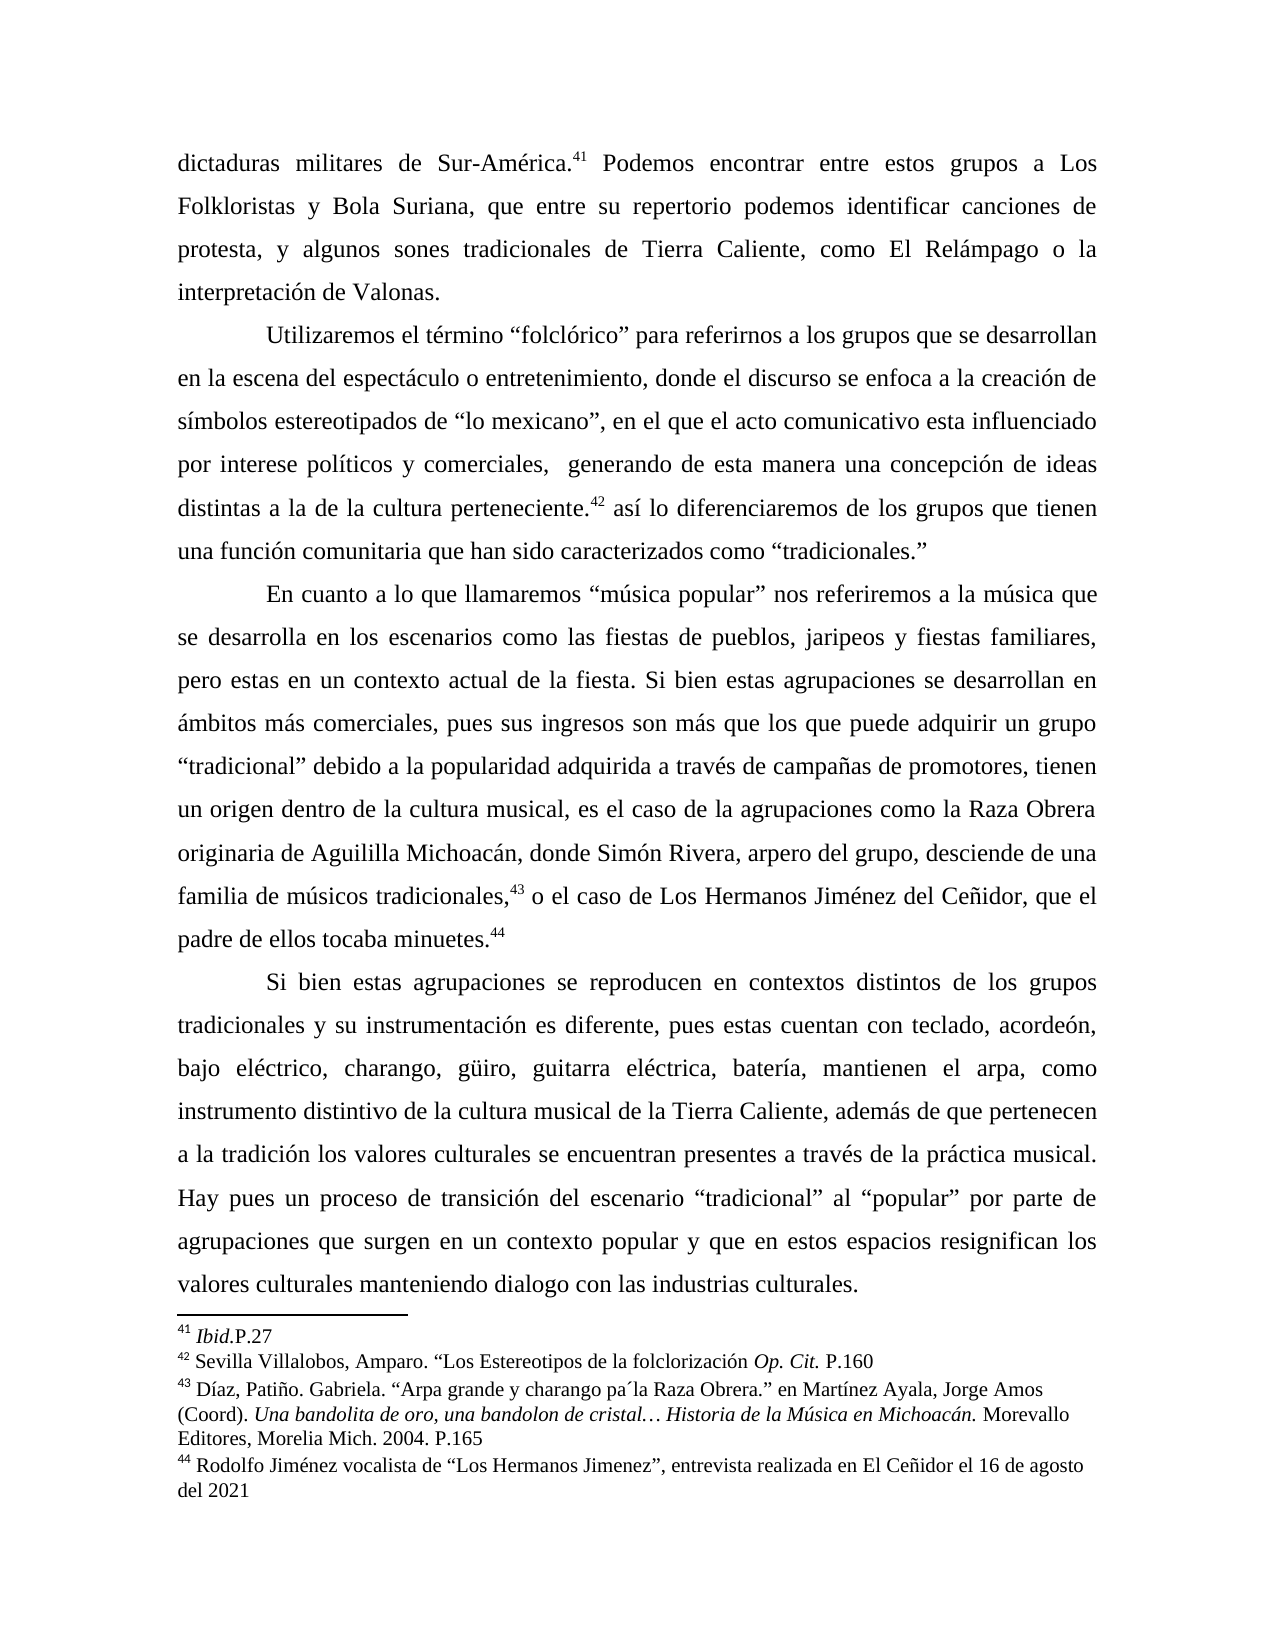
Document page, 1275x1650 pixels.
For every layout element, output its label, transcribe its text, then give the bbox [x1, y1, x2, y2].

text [177, 148, 1098, 306]
text En cuanto a lo que llamaremos “música popular” nos referiremos a la música que se desarrolla en los escenarios como las fiestas de pueblos, jaripeos y fiestas familiares, pero estas en un contexto actual de la fiesta. Si bien estas agrupaciones se desarrollan en ámbitos más comerciales, pues sus ingresos son más que los que puede adquirir un grupo “tradicional” debido a la popularidad adquirida a través de campañas de promotores, tienen un origen dentro de la cultura musical, es el caso de la agrupaciones como la Raza Obrera originaria de Aguililla Michoacán, donde Simón Rivera, arpero del grupo, desciende de una familia de músicos tradicionales, o el caso de Los Hermanos Jiménez del Ceñidor, que el padre de ellos tocaba minuetes. [177, 579, 1098, 953]
text Utilizaremos el término “folclórico” para referirnos a los grupos que se desarrollan en la escena del espectáculo o entretenimiento, donde el discurso se enfoca a la creación de símbolos estereotipados de “lo mexicano”, en el que el acto comunicativo esta influenciado por interese políticos y comerciales, generando de esta manera una concepción de ideas distintas a la de la cultura perteneciente. así lo diferenciaremos de los grupos que tienen una función comunitaria que han sido caracterizados como “tradicionales.” [177, 320, 1098, 564]
text Si bien estas agrupaciones se reproducen en contextos distintos de los grupos tradicionales y su instrumentación es diferente, pues estas cuentan con teclado, acordeón, bajo eléctrico, charango, güiro, guitarra eléctrica, batería, mantienen el arpa, como instrumento distintivo de la cultura musical de la Tierra Caliente, además de que pertenecen a la tradición los valores culturales se encuentran presentes a través de la práctica musical. Hay pues un proceso de transición del escenario “tradicional” al “popular” por parte de agrupaciones que surgen en un contexto popular y que en estos espacios resignifican los valores culturales manteniendo dialogo con las industrias culturales. [177, 967, 1098, 1298]
